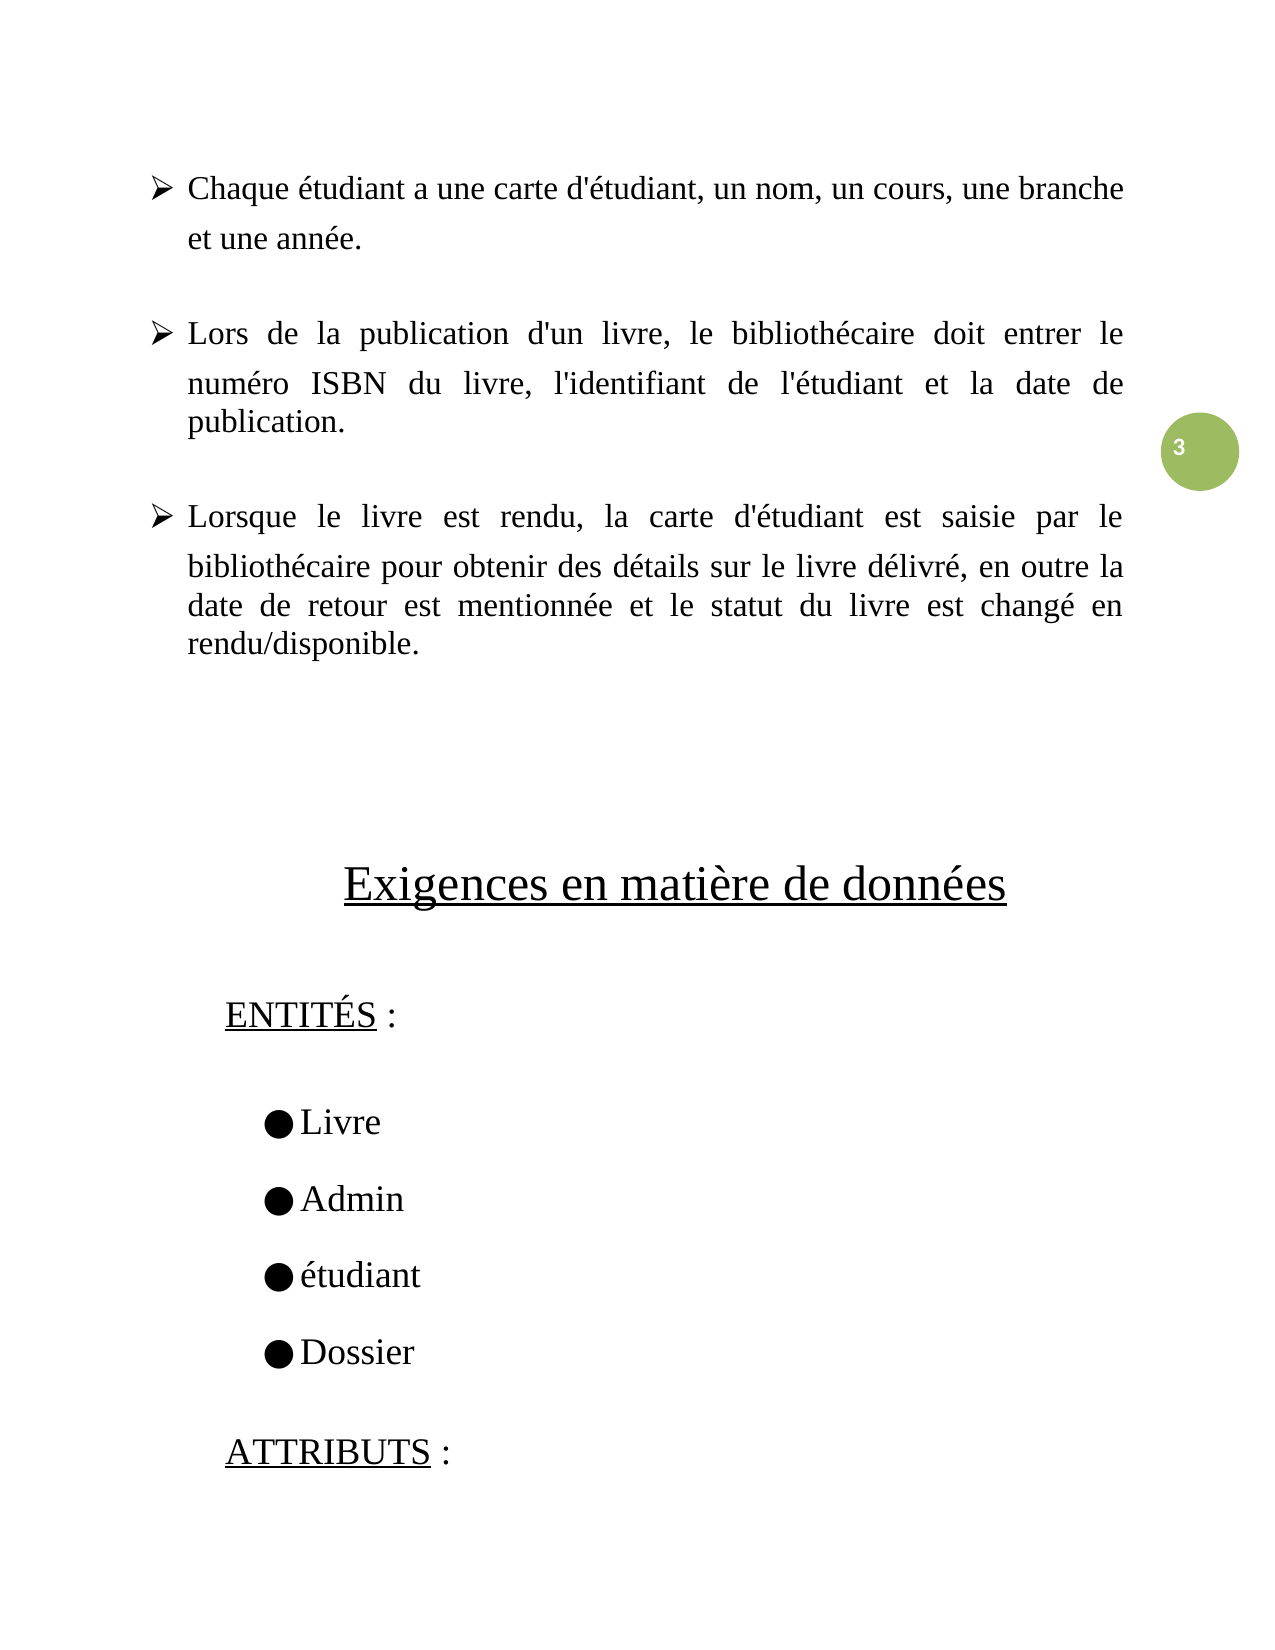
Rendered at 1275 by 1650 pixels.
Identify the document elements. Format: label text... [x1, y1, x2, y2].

list Lors de la publication d'un livre, le bibliothécaire doit entrer le numéro ISBN du livre, l'identifiant de l'étudiant et la date de publication. [150, 295, 1125, 440]
list Chaque étudiant a une carte d'étudiant, un nom, un cours, une branche et une année. [150, 150, 1125, 257]
list étudiant [262, 1232, 1125, 1309]
list Dossier [262, 1309, 1125, 1386]
text Exigences en matière de données [225, 853, 1125, 911]
text ATTRIBUTS : [225, 1429, 1125, 1472]
list Livre [262, 1078, 1125, 1155]
text ENTITÉS : [150, 992, 1125, 1035]
list Admin [262, 1155, 1125, 1232]
list Lorsque le livre est rendu, la carte d'étudiant est saisie par le bibliothécaire pour obtenir des détails sur le livre délivré, en outre la date de retour est mentionnée et le statut du livre est changé en rendu/disponible. [150, 478, 1125, 662]
